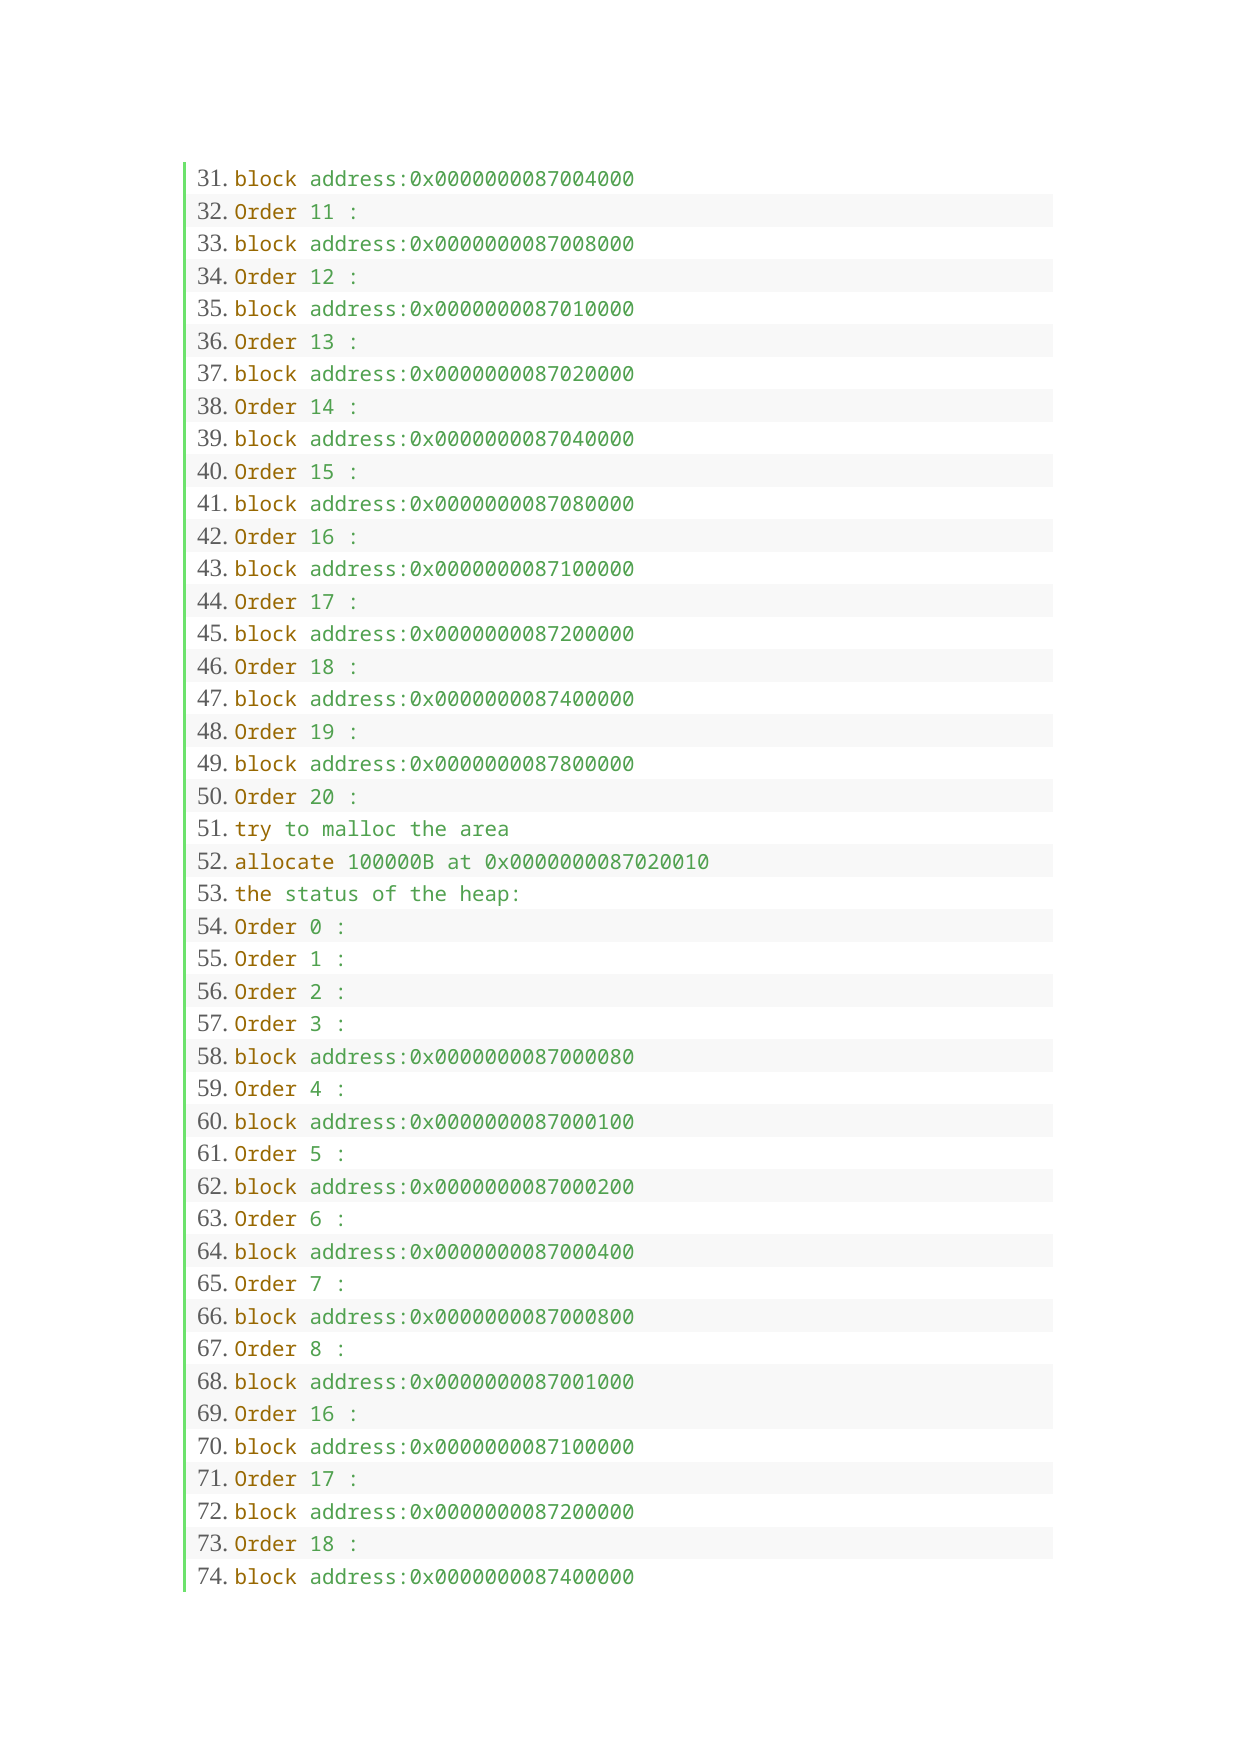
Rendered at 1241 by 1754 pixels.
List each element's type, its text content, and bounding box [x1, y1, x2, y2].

list Order 13 : [186, 324, 1053, 357]
list try to malloc the area [186, 812, 1053, 844]
list block address:0x0000000087200000 [186, 617, 1053, 649]
list Order 11 : [186, 194, 1053, 227]
list Order 19 : [186, 714, 1053, 747]
list Order 17 : [186, 1462, 1053, 1494]
list block address:0x0000000087400000 [186, 1559, 1053, 1592]
list block address:0x0000000087000100 [186, 1104, 1053, 1137]
list block address:0x0000000087000800 [186, 1299, 1053, 1332]
list Order 0 : [186, 909, 1053, 942]
list block address:0x0000000087100000 [186, 552, 1053, 584]
list Order 5 : [186, 1137, 1053, 1169]
list Order 3 : [186, 1007, 1053, 1039]
list Order 12 : [186, 259, 1053, 292]
list Order 2 : [186, 974, 1053, 1007]
list block address:0x0000000087010000 [186, 292, 1053, 324]
list Order 15 : [186, 454, 1053, 487]
list Order 16 : [186, 519, 1053, 552]
list allocate 100000B at 0x0000000087020010 [186, 844, 1053, 877]
list Order 20 : [186, 779, 1053, 812]
list Order 17 : [186, 584, 1053, 617]
list block address:0x0000000087000080 [186, 1039, 1053, 1072]
list Order 4 : [186, 1072, 1053, 1104]
list block address:0x0000000087100000 [186, 1429, 1053, 1462]
list Order 8 : [186, 1332, 1053, 1364]
list Order 18 : [186, 649, 1053, 682]
list block address:0x0000000087000400 [186, 1234, 1053, 1267]
list block address:0x0000000087008000 [186, 227, 1053, 259]
list block address:0x0000000087040000 [186, 422, 1053, 454]
list block address:0x0000000087800000 [186, 747, 1053, 779]
list the status of the heap: [186, 877, 1053, 909]
list block address:0x0000000087020000 [186, 357, 1053, 389]
list block address:0x0000000087004000 [186, 162, 1053, 194]
list Order 6 : [186, 1202, 1053, 1234]
list block address:0x0000000087200000 [186, 1494, 1053, 1527]
list block address:0x0000000087080000 [186, 487, 1053, 519]
list block address:0x0000000087400000 [186, 682, 1053, 714]
list Order 14 : [186, 389, 1053, 422]
list Order 1 : [186, 942, 1053, 974]
list block address:0x0000000087001000 [186, 1364, 1053, 1397]
list block address:0x0000000087000200 [186, 1169, 1053, 1202]
list Order 18 : [186, 1527, 1053, 1559]
list Order 16 : [186, 1397, 1053, 1429]
list Order 7 : [186, 1267, 1053, 1299]
